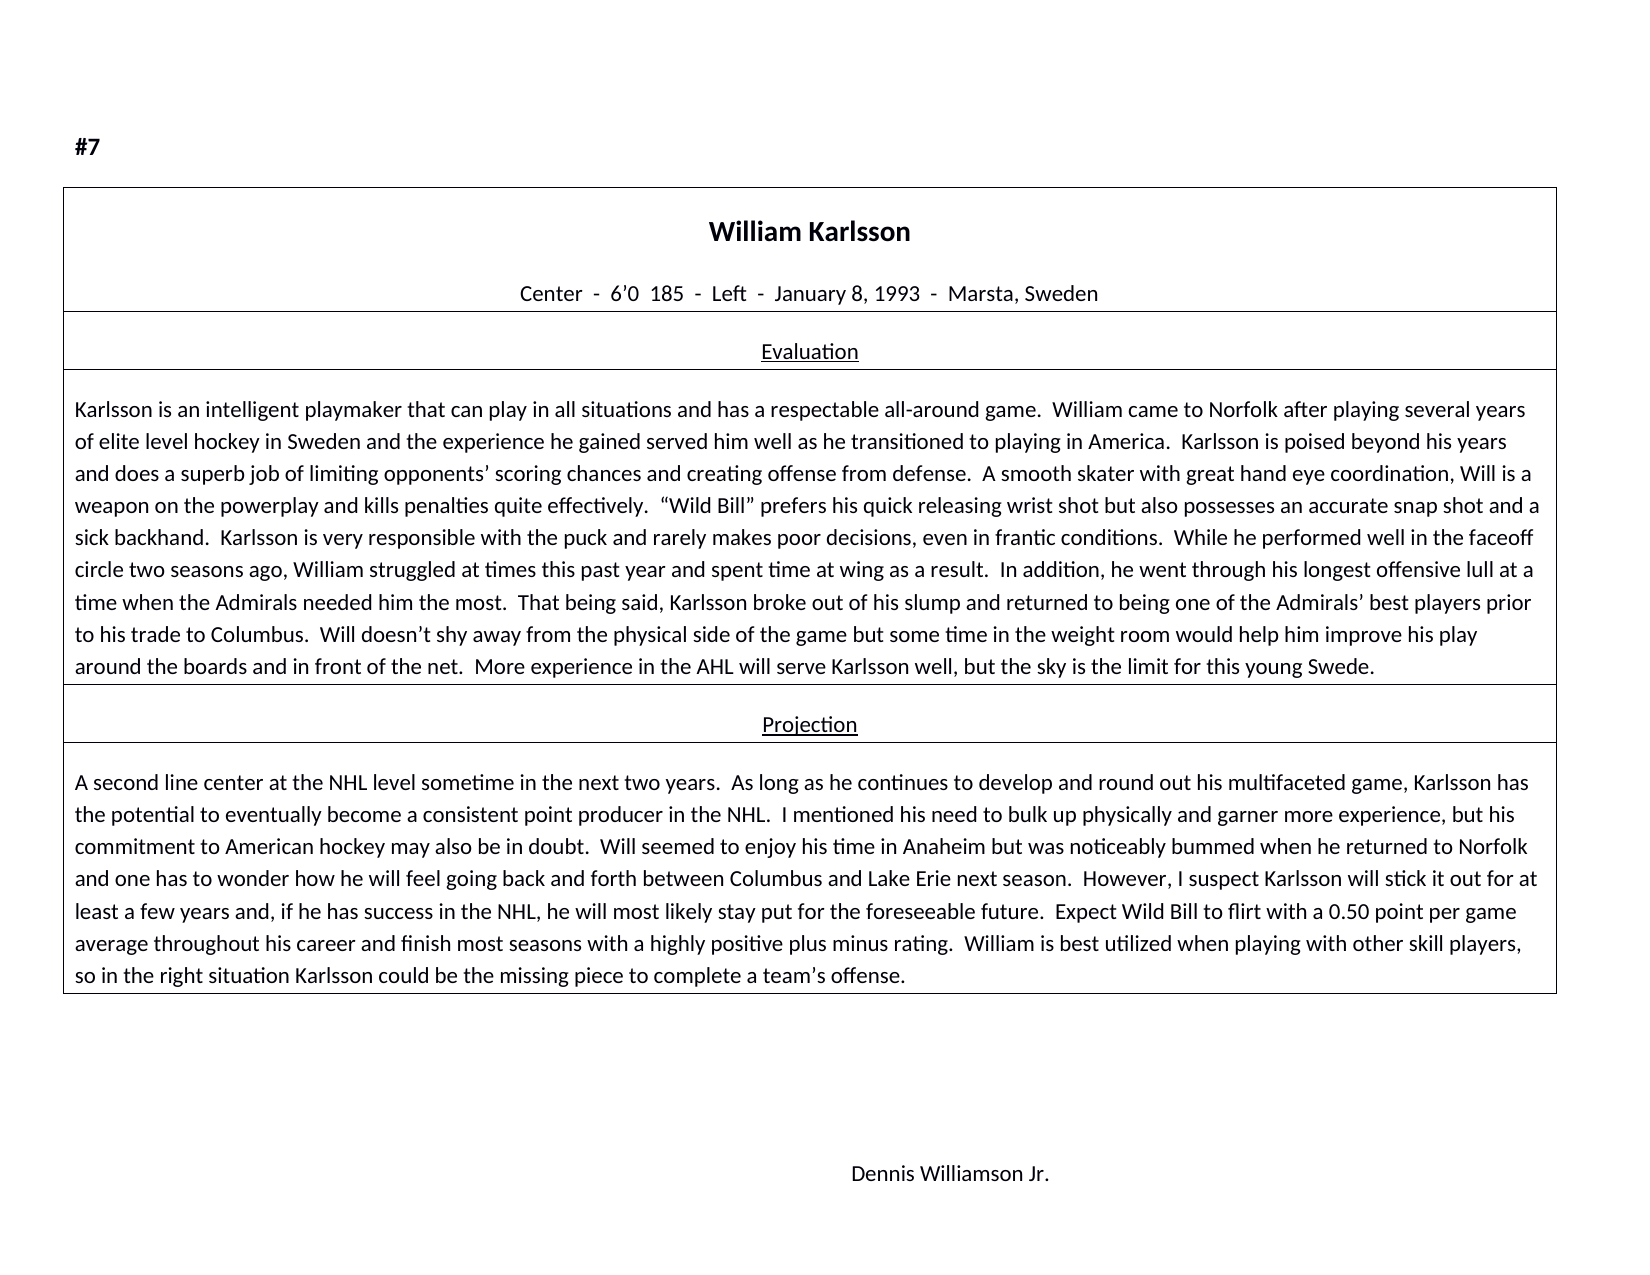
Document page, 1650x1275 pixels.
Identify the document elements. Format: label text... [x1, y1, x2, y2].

table_cell A second line center at the NHL level sometime in the next two years. As long as he continues to develop and round out his multifaceted game, Karlsson has the potential to eventually become a consistent point producer in the NHL. I mentioned his need to bulk up physically and garner more experience, but his commitment to American hockey may also be in doubt. Will seemed to enjoy his time in Anaheim but was noticeably bummed when he returned to Norfolk and one has to wonder how he will feel going back and forth between Columbus and Lake Erie next season. However, I suspect Karlsson will stick it out for at least a few years and, if he has success in the NHL, he will most likely stay put for the foreseeable future. Expect Wild Bill to flirt with a 0.50 point per game average throughout his career and finish most seasons with a highly positive plus minus rating. William is best utilized when playing with other skill players, so in the right situation Karlsson could be the missing piece to complete a team’s offense. [64, 743, 1556, 993]
table_cell Karlsson is an intelligent playmaker that can play in all situations and has a respectable all-around game. William came to Norfolk after playing several years of elite level hockey in Sweden and the experience he gained served him well as he transitioned to playing in America. Karlsson is poised beyond his years and does a superb job of limiting opponents’ scoring chances and creating offense from defense. A smooth skater with great hand eye coordination, Will is a weapon on the powerplay and kills penalties quite effectively. “Wild Bill” prefers his quick releasing wrist shot but also possesses an accurate snap shot and a sick backhand. Karlsson is very responsible with the puck and rarely makes poor decisions, even in frantic conditions. While he performed well in the faceoff circle two seasons ago, William struggled at times this past year and spent time at wing as a result. In addition, he went through his longest offensive lull at a time when the Admirals needed him the most. That being said, Karlsson broke out of his slump and returned to being one of the Admirals’ best players prior to his trade to Columbus. Will doesn’t shy away from the physical side of the game but some time in the weight room would help him improve his play around the boards and in front of the net. More experience in the AHL will serve Karlsson well, but the sky is the limit for this young Swede. [64, 370, 1556, 684]
table_cell Evaluation [64, 312, 1556, 369]
text #7 [75, 131, 1575, 162]
table_cell Projection [64, 685, 1556, 742]
table_header William Karlsson Center - 6’0 185 - Left - January 8, 1993 - Marsta, Sweden [64, 188, 1556, 311]
